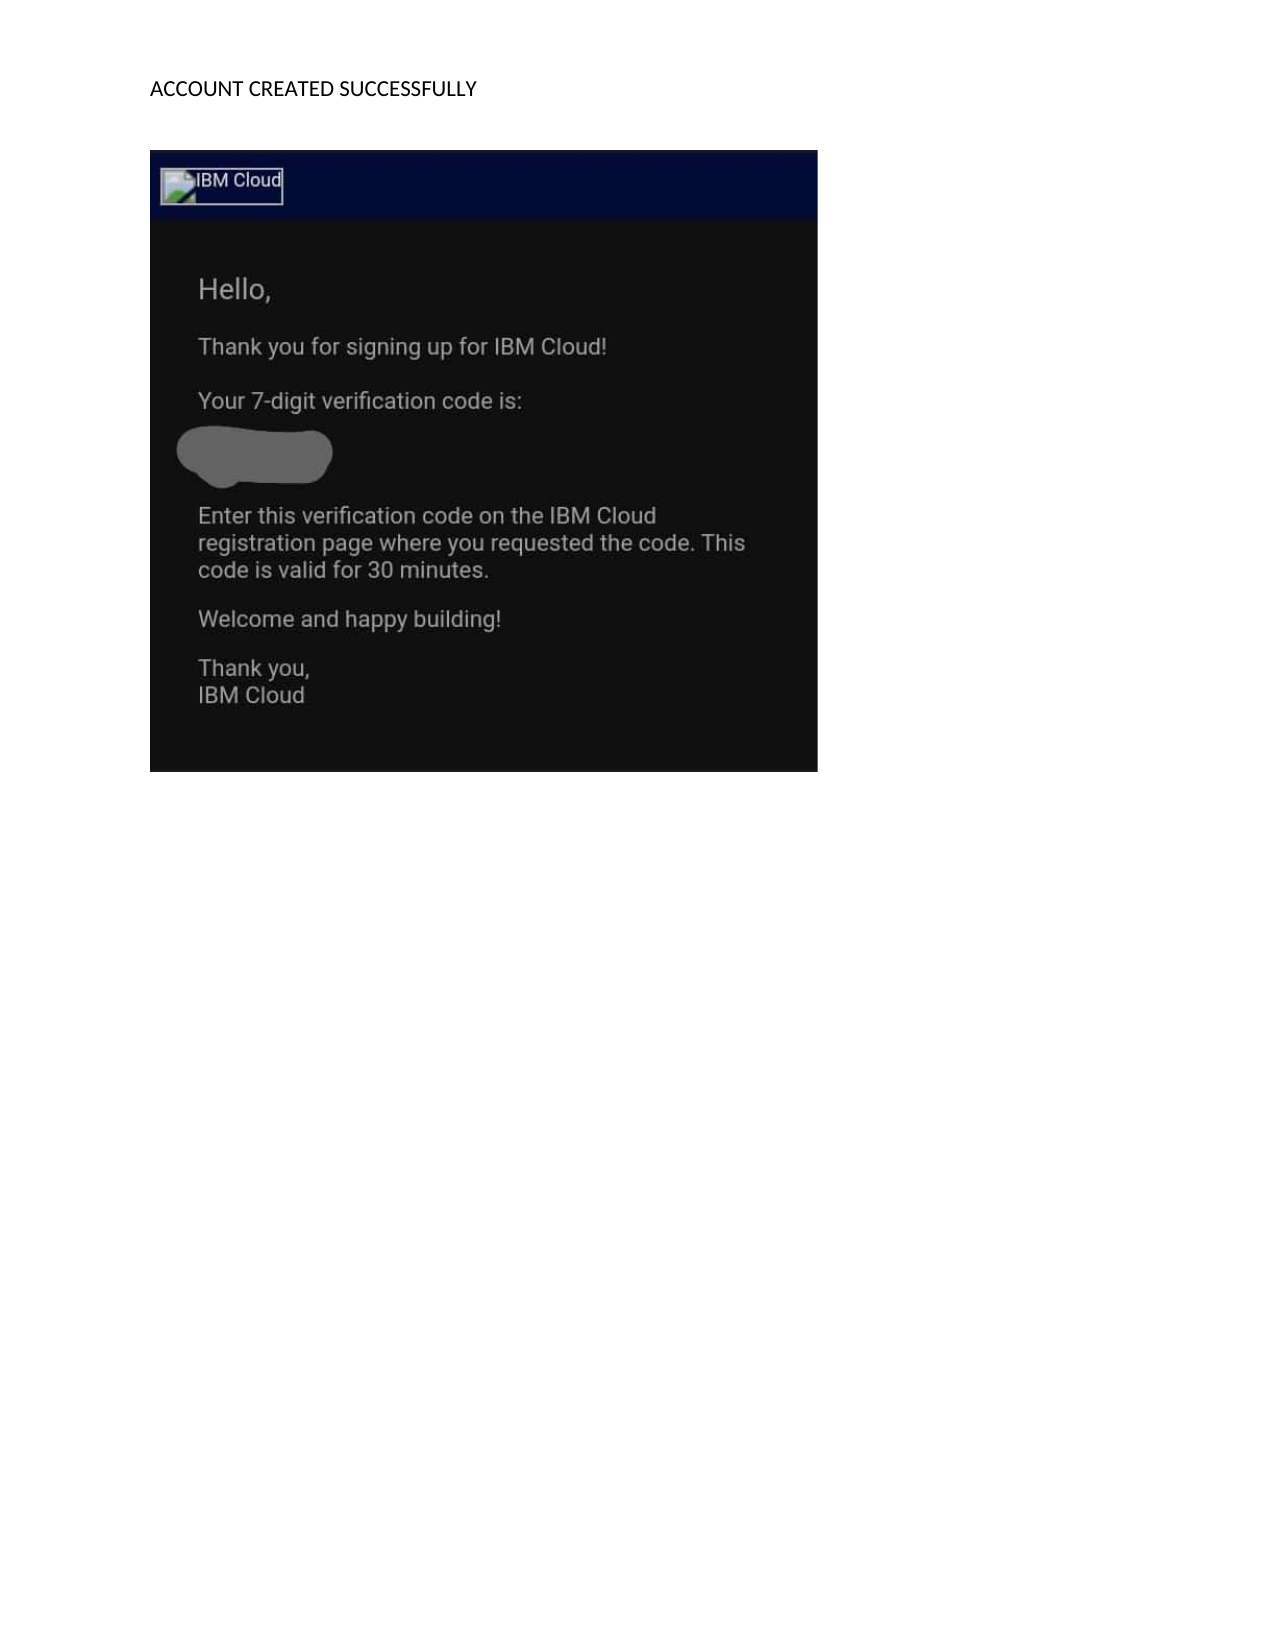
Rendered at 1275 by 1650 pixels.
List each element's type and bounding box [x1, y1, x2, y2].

picture [150, 150, 818, 772]
